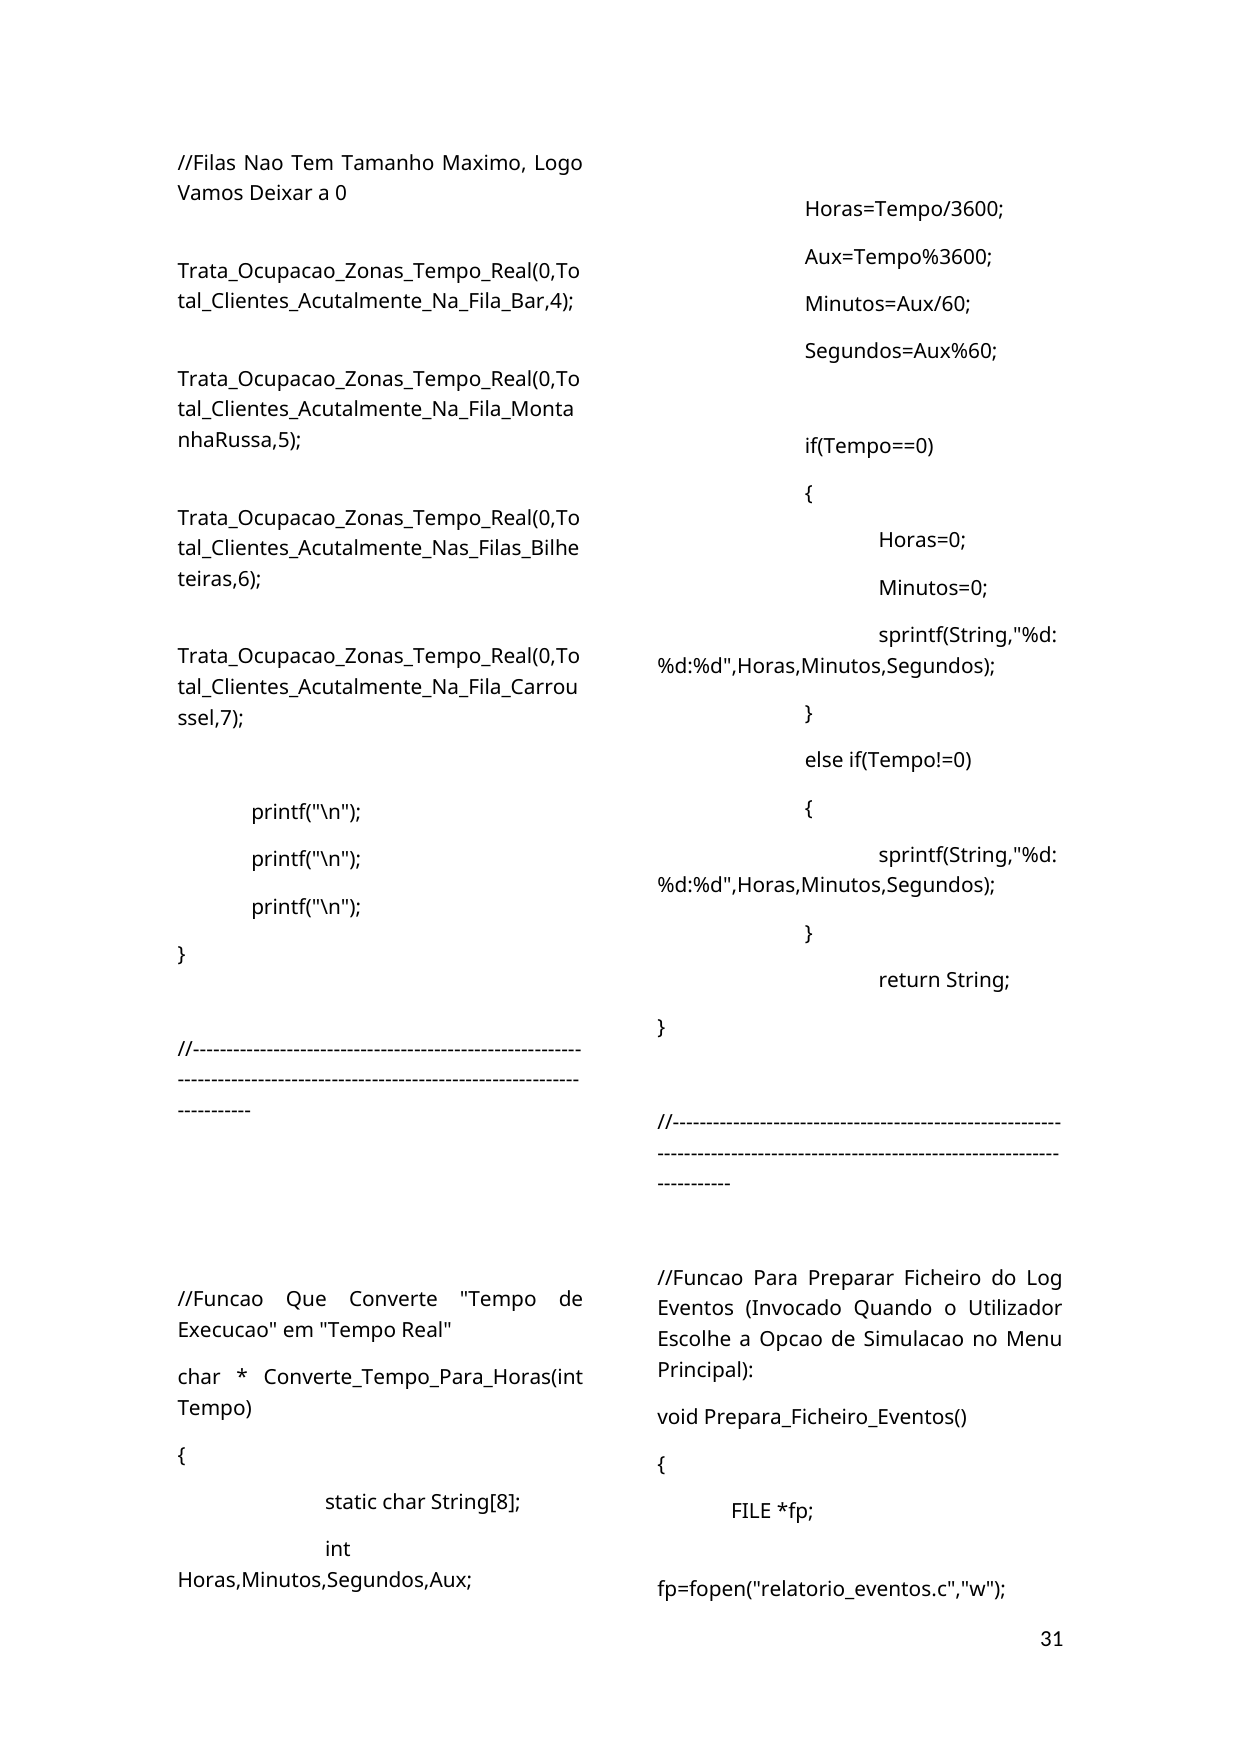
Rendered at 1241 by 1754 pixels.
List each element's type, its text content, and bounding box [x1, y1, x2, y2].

text //--------------------------------------------------------------------------------------------------------------------------------- [177, 1034, 583, 1123]
text Trata_Ocupacao_Zonas_Tempo_Real(0,Total_Clientes_Acutalmente_Nas_Filas_Bilheteiras,6); [177, 472, 583, 592]
text Aux=Tempo%3600; [657, 242, 1063, 270]
text //--------------------------------------------------------------------------------------------------------------------------------- [657, 1107, 1063, 1197]
text sprintf(String,"%d:%d:%d",Horas,Minutos,Segundos); [657, 840, 1063, 899]
text Trata_Ocupacao_Zonas_Tempo_Real(0,Total_Clientes_Acutalmente_Na_Fila_Carroussel,7); [177, 611, 583, 731]
text Minutos=0; [657, 573, 1063, 601]
text return String; [657, 965, 1063, 993]
text //Funcao Para Preparar Ficheiro do Log Eventos (Invocado Quando o Utilizador Escolhe a Opcao de Simulacao no Menu Principal): [657, 1263, 1063, 1383]
text if(Tempo==0) [657, 431, 1063, 459]
text printf("\n"); [177, 797, 583, 826]
text } [657, 918, 1063, 946]
text else if(Tempo!=0) [657, 745, 1063, 774]
text Segundos=Aux%60; [657, 336, 1063, 365]
text char * Converte_Tempo_Para_Horas(int Tempo) [177, 1362, 583, 1421]
text void Prepara_Ficheiro_Eventos() [657, 1402, 1063, 1430]
text int Horas,Minutos,Segundos,Aux; [177, 1534, 583, 1593]
text //Funcao Que Converte "Tempo de Execucao" em "Tempo Real" [177, 1284, 583, 1343]
text printf("\n"); [177, 844, 583, 873]
text printf("\n"); [177, 892, 583, 920]
text Minutos=Aux/60; [657, 289, 1063, 317]
text Horas=0; [657, 526, 1063, 554]
text static char String[8]; [177, 1487, 583, 1516]
text Horas=Tempo/3600; [657, 194, 1063, 223]
text //Filas Nao Tem Tamanho Maximo, Logo Vamos Deixar a 0 [177, 148, 583, 207]
text } [657, 1012, 1063, 1041]
text } [177, 939, 583, 967]
text FILE *fp; [657, 1497, 1063, 1525]
text Trata_Ocupacao_Zonas_Tempo_Real(0,Total_Clientes_Acutalmente_Na_Fila_Bar,4); [177, 226, 583, 315]
text { [657, 793, 1063, 821]
text fp=fopen("relatorio_eventos.c","w"); [657, 1544, 1063, 1602]
text } [657, 698, 1063, 726]
text { [657, 478, 1063, 507]
text sprintf(String,"%d:%d:%d",Horas,Minutos,Segundos); [657, 620, 1063, 679]
text { [177, 1440, 583, 1468]
text Trata_Ocupacao_Zonas_Tempo_Real(0,Total_Clientes_Acutalmente_Na_Fila_MontanhaRussa,5); [177, 334, 583, 453]
text { [657, 1449, 1063, 1478]
